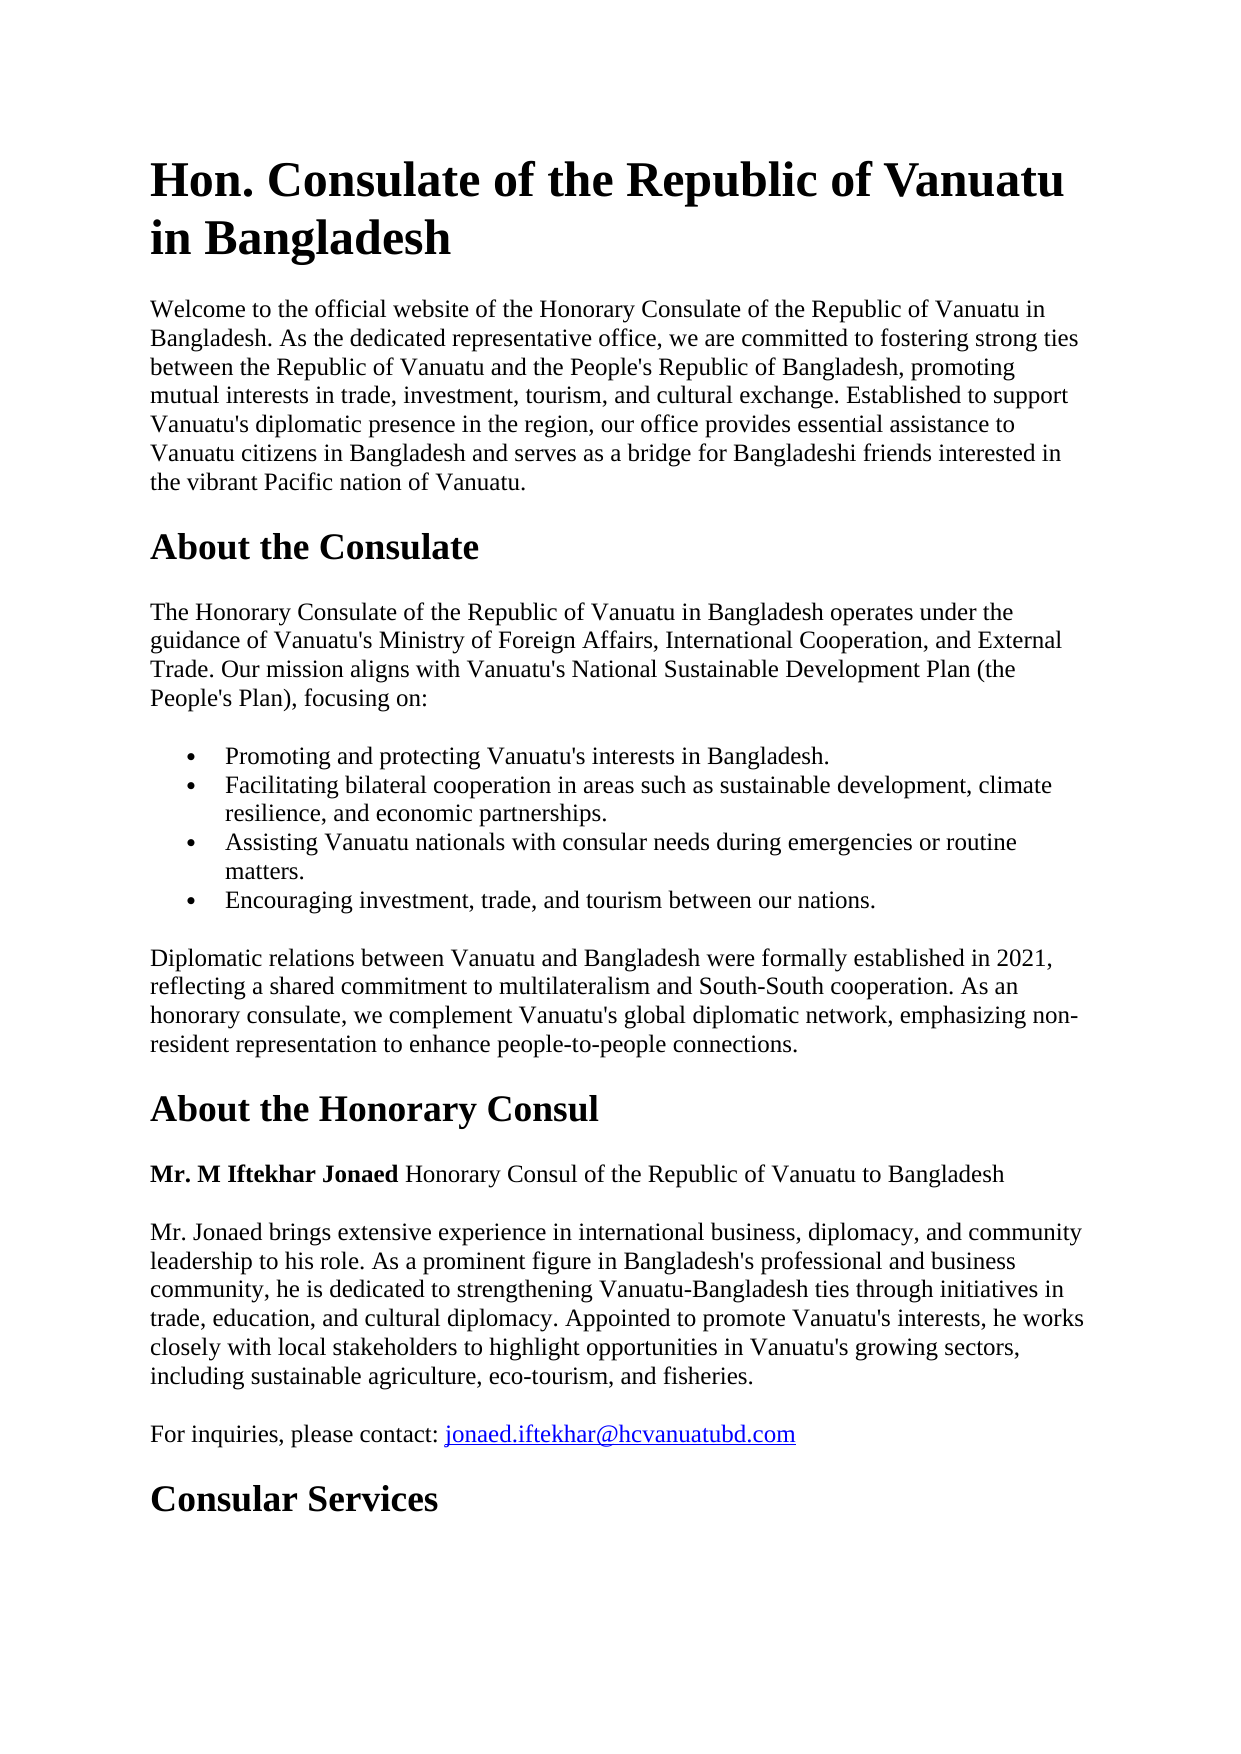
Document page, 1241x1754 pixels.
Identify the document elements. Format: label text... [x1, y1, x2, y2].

text Mr. Jonaed brings extensive experience in international business, diplomacy, and community leadership to his role. As a prominent figure in Bangladesh's professional and business community, he is dedicated to strengthening Vanuatu-Bangladesh ties through initiatives in trade, education, and cultural diplomacy. Appointed to promote Vanuatu's interests, he works closely with local stakeholders to highlight opportunities in Vanuatu's growing sectors, including sustainable agriculture, eco-tourism, and fisheries. [150, 1217, 1090, 1389]
text Diplomatic relations between Vanuatu and Bangladesh were formally established in 2021, reflecting a shared commitment to multilateralism and South-South cooperation. As an honorary consulate, we complement Vanuatu's global diplomatic network, emphasizing non-resident representation to enhance people-to-people connections. [150, 943, 1090, 1058]
list Facilitating bilateral cooperation in areas such as sustainable development, climate resilience, and economic partnerships. [187, 770, 1090, 827]
text Welcome to the official website of the Honorary Consulate of the Republic of Vanuatu in Bangladesh. As the dedicated representative office, we are committed to fostering strong ties between the Republic of Vanuatu and the People's Republic of Bangladesh, promoting mutual interests in trade, investment, tourism, and cultural exchange. Established to support Vanuatu's diplomatic presence in the region, our office provides essential assistance to Vanuatu citizens in Bangladesh and serves as a bridge for Bangladeshi friends interested in the vibrant Pacific nation of Vanuatu. [150, 294, 1090, 495]
list Promoting and protecting Vanuatu's interests in Bangladesh. [187, 741, 1090, 770]
text For inquiries, please contact: jonaed.iftekhar@hcvanuatubd.com [150, 1419, 1090, 1447]
text About the Consulate [150, 524, 1090, 568]
list Encouraging investment, trade, and tourism between our nations. [187, 885, 1090, 913]
text Hon. Consulate of the Republic of Vanuatu in Bangladesh [150, 150, 1090, 265]
text Consular Services [150, 1477, 1090, 1520]
text The Honorary Consulate of the Republic of Vanuatu in Bangladesh operates under the guidance of Vanuatu's Ministry of Foreign Affairs, International Cooperation, and External Trade. Our mission aligns with Vanuatu's National Sustainable Development Plan (the People's Plan), focusing on: [150, 597, 1090, 712]
list Assisting Vanuatu nationals with consular needs during emergencies or routine matters. [187, 827, 1090, 885]
text Mr. M Iftekhar Jonaed Honorary Consul of the Republic of Vanuatu to Bangladesh [150, 1159, 1090, 1188]
text About the Honorary Consul [150, 1087, 1090, 1130]
